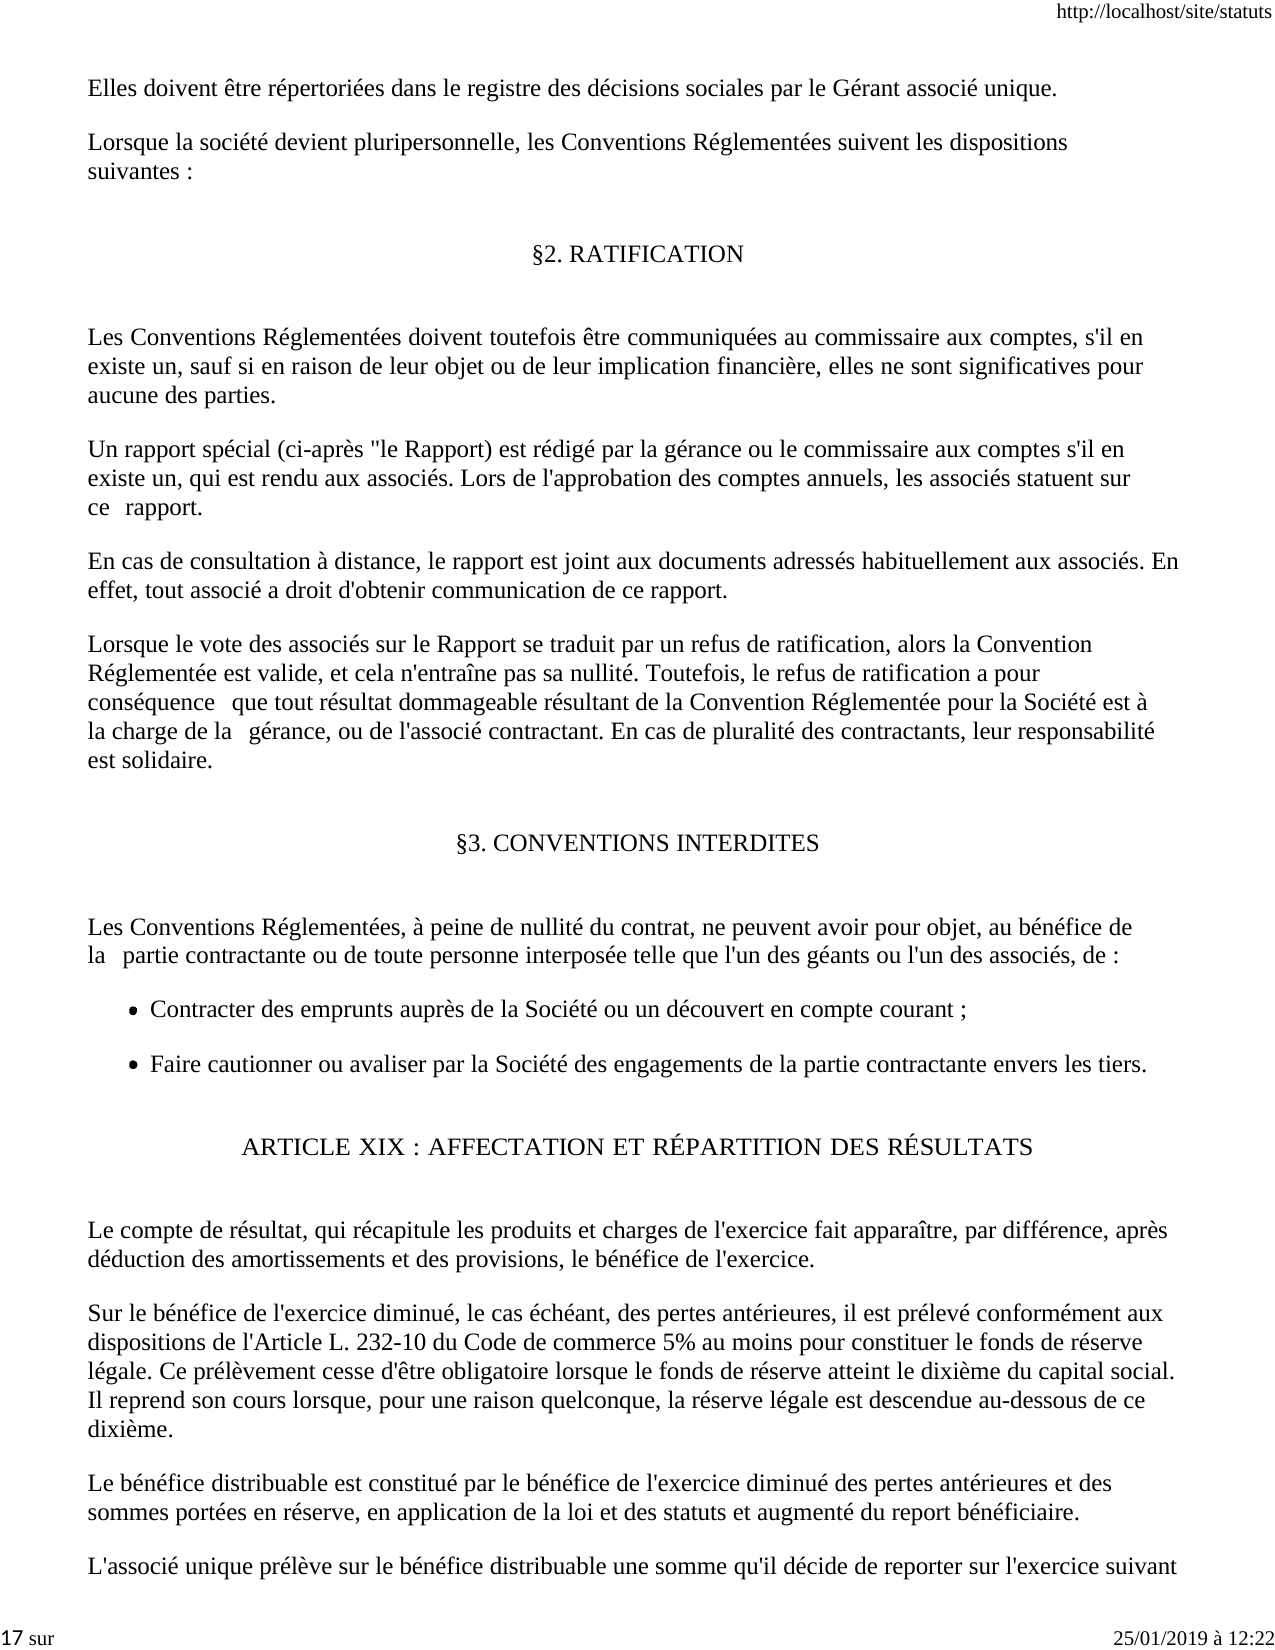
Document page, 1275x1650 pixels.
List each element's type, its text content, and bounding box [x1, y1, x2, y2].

text Faire cautionner ou avaliser par la Société des engagements de la partie contractante envers les tiers. [150, 1049, 1275, 1077]
text Les Conventions Réglementées, à peine de nullité du contrat, ne peuvent avoir pour objet, au bénéfice de la partie contractante ou de toute personne interposée telle que l'un des géants ou l'un des associés, de : [87, 912, 1155, 969]
text Contracter des emprunts auprès de la Société ou un découvert en compte courant ; [150, 994, 1275, 1023]
text L'associé unique prélève sur le bénéfice distribuable une somme qu'il décide de reporter sur l'exercice suivant [87, 1551, 1275, 1580]
text Un rapport spécial (ci-après "le Rapport) est rédigé par la gérance ou le commissaire aux comptes s'il en existe un, qui est rendu aux associés. Lors de l'approbation des comptes annuels, les associés statuent sur ce rapport. [87, 434, 1155, 521]
text Elles doivent être répertoriées dans le registre des décisions sociales par le Gérant associé unique. [87, 73, 1275, 101]
text §2. RATIFICATION [0, 239, 1275, 267]
text Les Conventions Réglementées doivent toutefois être communiquées au commissaire aux comptes, s'il en existe un, sauf si en raison de leur objet ou de leur implication financière, elles ne sont significatives pour aucune des parties. [87, 322, 1144, 409]
text §3. CONVENTIONS INTERDITES [0, 828, 1275, 857]
text ARTICLE XIX : AFFECTATION ET RÉPARTITION DES RÉSULTATS [0, 1132, 1275, 1161]
text Lorsque la société devient pluripersonnelle, les Conventions Réglementées suivent les dispositions suivantes : [87, 127, 1150, 184]
text Le bénéfice distribuable est constitué par le bénéfice de l'exercice diminué des pertes antérieures et des sommes portées en réserve, en application de la loi et des statuts et augmenté du report bénéficiaire. [87, 1468, 1155, 1526]
text Le compte de résultat, qui récapitule les produits et charges de l'exercice fait apparaître, par différence, après déduction des amortissements et des provisions, le bénéfice de l'exercice. [87, 1216, 1168, 1273]
text Sur le bénéfice de l'exercice diminué, le cas échéant, des pertes antérieures, il est prélevé conformément aux dispositions de l'Article L. 232-10 du Code de commerce 5% au moins pour constituer le fonds de réserve légale. Ce prélèvement cesse d'être obligatoire lorsque le fonds de réserve atteint le dixième du capital social. Il reprend son cours lorsque, pour une raison quelconque, la réserve légale est descendue au-dessous de ce dixième. [87, 1298, 1180, 1443]
text En cas de consultation à distance, le rapport est joint aux documents adressés habituellement aux associés. En effet, tout associé a droit d'obtenir communication de ce rapport. [87, 546, 1180, 604]
text Lorsque le vote des associés sur le Rapport se traduit par un refus de ratification, alors la Convention Réglementée est valide, et cela n'entraîne pas sa nullité. Toutefois, le refus de ratification a pour conséquence que tout résultat dommageable résultant de la Convention Réglementée pour la Société est à la charge de la gérance, ou de l'associé contractant. En cas de pluralité des contractants, leur responsabilité est solidaire. [87, 629, 1168, 774]
